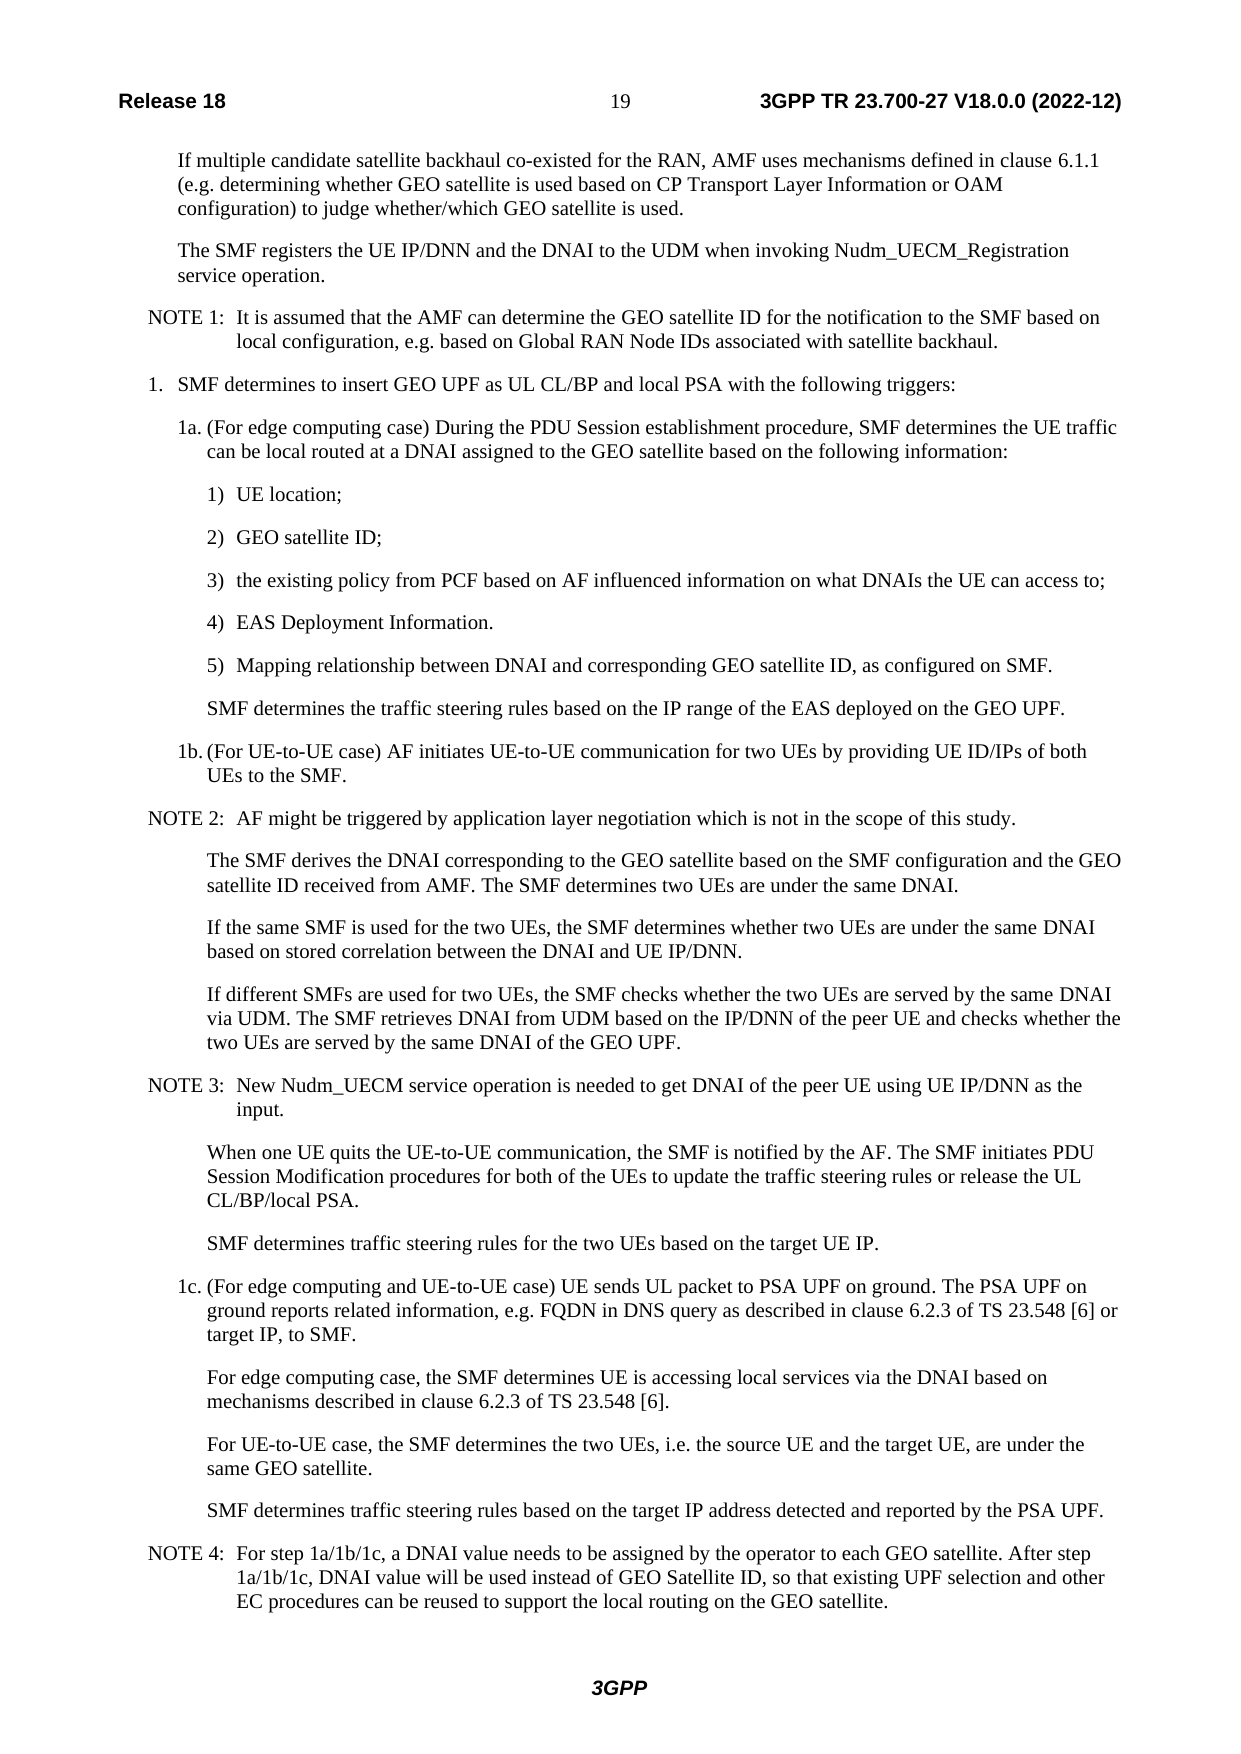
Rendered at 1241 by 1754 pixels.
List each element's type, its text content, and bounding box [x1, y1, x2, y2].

text 5) Mapping relationship between DNAI and corresponding GEO satellite ID, as configured on SMF. [207, 653, 1122, 677]
text 1a. (For edge computing case) During the PDU Session establishment procedure, SMF determines the UE traffic can be local routed at a DNAI assigned to the GEO satellite based on the following information: [177, 415, 1122, 463]
text NOTE 1: It is assumed that the AMF can determine the GEO satellite ID for the notification to the SMF based on local configuration, e.g. based on Global RAN Node IDs associated with satellite backhaul. [148, 305, 1122, 353]
text 3) the existing policy from PCF based on AF influenced information on what DNAIs the UE can access to; [207, 567, 1122, 592]
text SMF determines traffic steering rules for the two UEs based on the target UE IP. [177, 1231, 1122, 1255]
text NOTE 4: For step 1a/1b/1c, a DNAI value needs to be assigned by the operator to each GEO satellite. After step 1a/1b/1c, DNAI value will be used instead of GEO Satellite ID, so that existing UPF selection and other EC procedures can be reused to support the local routing on the GEO satellite. [148, 1541, 1122, 1613]
text 1) UE location; [207, 482, 1122, 506]
text 2) GEO satellite ID; [207, 525, 1122, 549]
text 1b. (For UE-to-UE case) AF initiates UE-to-UE communication for two UEs by providing UE ID/IPs of both UEs to the SMF. [177, 739, 1122, 787]
text If the same SMF is used for the two UEs, the SMF determines whether two UEs are under the same DNAI based on stored correlation between the DNAI and UE IP/DNN. [177, 915, 1122, 963]
text If multiple candidate satellite backhaul co-existed for the RAN, AMF uses mechanisms defined in clause 6.1.1 (e.g. determining whether GEO satellite is used based on CP Transport Layer Information or OAM configuration) to judge whether/which GEO satellite is used. [148, 147, 1122, 220]
text 4) EAS Deployment Information. [207, 610, 1122, 634]
text The SMF derives the DNAI corresponding to the GEO satellite based on the SMF configuration and the GEO satellite ID received from AMF. The SMF determines two UEs are under the same DNAI. [177, 848, 1122, 897]
text The SMF registers the UE IP/DNN and the DNAI to the UDM when invoking Nudm_UECM_Registration service operation. [148, 238, 1122, 287]
text SMF determines the traffic steering rules based on the IP range of the EAS deployed on the GEO UPF. [177, 696, 1122, 720]
text 1c. (For edge computing and UE-to-UE case) UE sends UL packet to PSA UPF on ground. The PSA UPF on ground reports related information, e.g. FQDN in DNS query as described in clause 6.2.3 of TS 23.548 [6] or target IP, to SMF. [177, 1274, 1122, 1346]
text SMF determines traffic steering rules based on the target IP address detected and reported by the PSA UPF. [177, 1498, 1122, 1522]
text 1. SMF determines to insert GEO UPF as UL CL/BP and local PSA with the following triggers: [148, 372, 1122, 396]
text NOTE 3: New Nudm_UECM service operation is needed to get DNAI of the peer UE using UE IP/DNN as the input. [148, 1073, 1122, 1121]
text For edge computing case, the SMF determines UE is accessing local services via the DNAI based on mechanisms described in clause 6.2.3 of TS 23.548 [6]. [177, 1365, 1122, 1413]
text NOTE 2: AF might be triggered by application layer negotiation which is not in the scope of this study. [148, 806, 1122, 830]
text For UE-to-UE case, the SMF determines the two UEs, i.e. the source UE and the target UE, are under the same GEO satellite. [177, 1432, 1122, 1480]
text If different SMFs are used for two UEs, the SMF checks whether the two UEs are served by the same DNAI via UDM. The SMF retrieves DNAI from UDM based on the IP/DNN of the peer UE and checks whether the two UEs are served by the same DNAI of the GEO UPF. [177, 982, 1122, 1054]
text When one UE quits the UE-to-UE communication, the SMF is notified by the AF. The SMF initiates PDU Session Modification procedures for both of the UEs to update the traffic steering rules or release the UL CL/BP/local PSA. [177, 1140, 1122, 1212]
